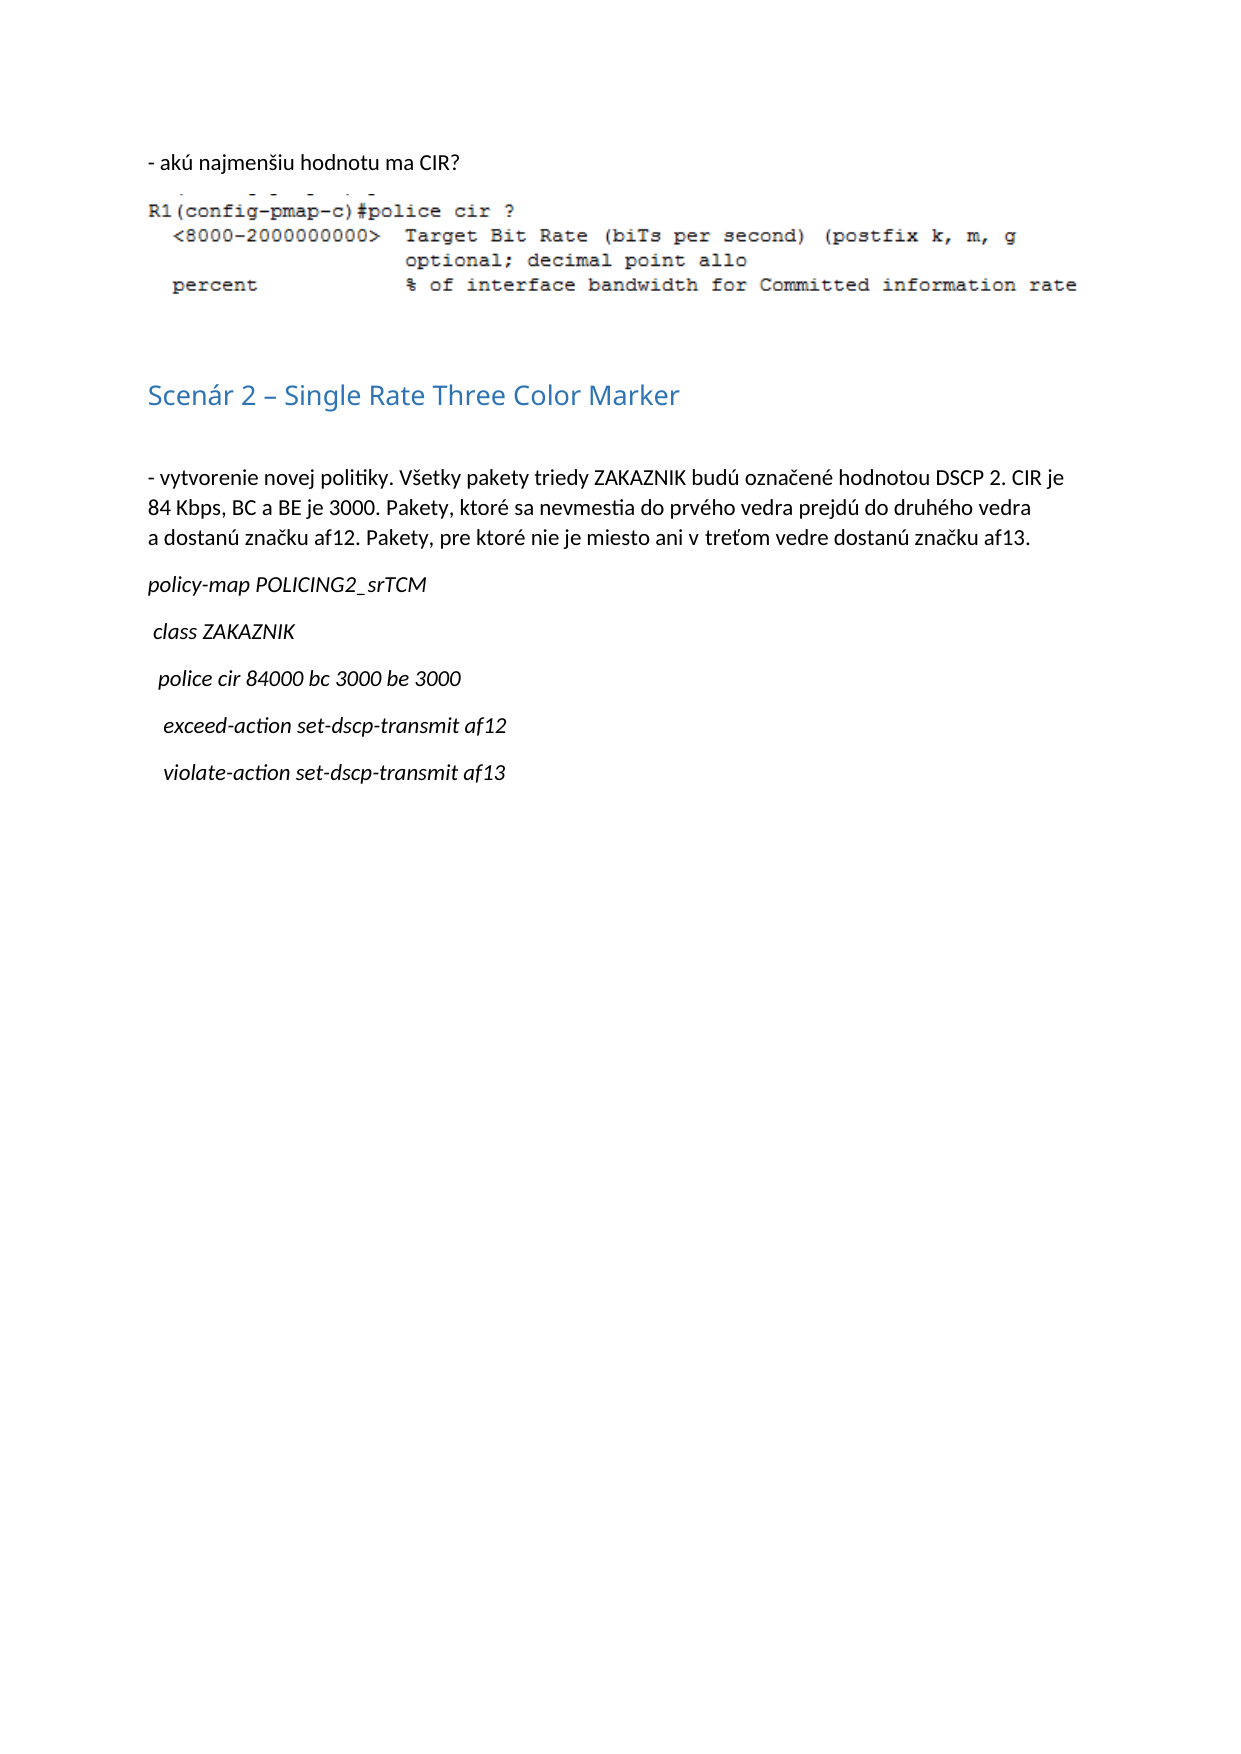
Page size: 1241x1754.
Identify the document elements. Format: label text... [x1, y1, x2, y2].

text exceed-action set-dscp-transmit af12 [148, 711, 1093, 739]
subtitle Scenár 2 – Single Rate Three Color Marker [148, 376, 1093, 413]
text violate-action set-dscp-transmit af13 [148, 758, 1093, 786]
picture [147, 194, 1093, 311]
text police cir 84000 bc 3000 be 3000 [148, 664, 1093, 692]
text - vytvorenie novej politiky. Všetky pakety triedy ZAKAZNIK budú označené hodnotou DSCP 2. CIR je 84 Kbps, BC a BE je 3000. Pakety, ktoré sa nevmestia do prvého vedra prejdú do druhého vedra a dostanú značku af12. Pakety, pre ktoré nie je miesto ani v treťom vedre dostanú značku af13. [148, 463, 1093, 551]
text policy-map POLICING2_srTCM [148, 570, 1093, 598]
text - akú najmenšiu hodnotu ma CIR? [148, 148, 1093, 176]
text class ZAKAZNIK [148, 617, 1093, 645]
